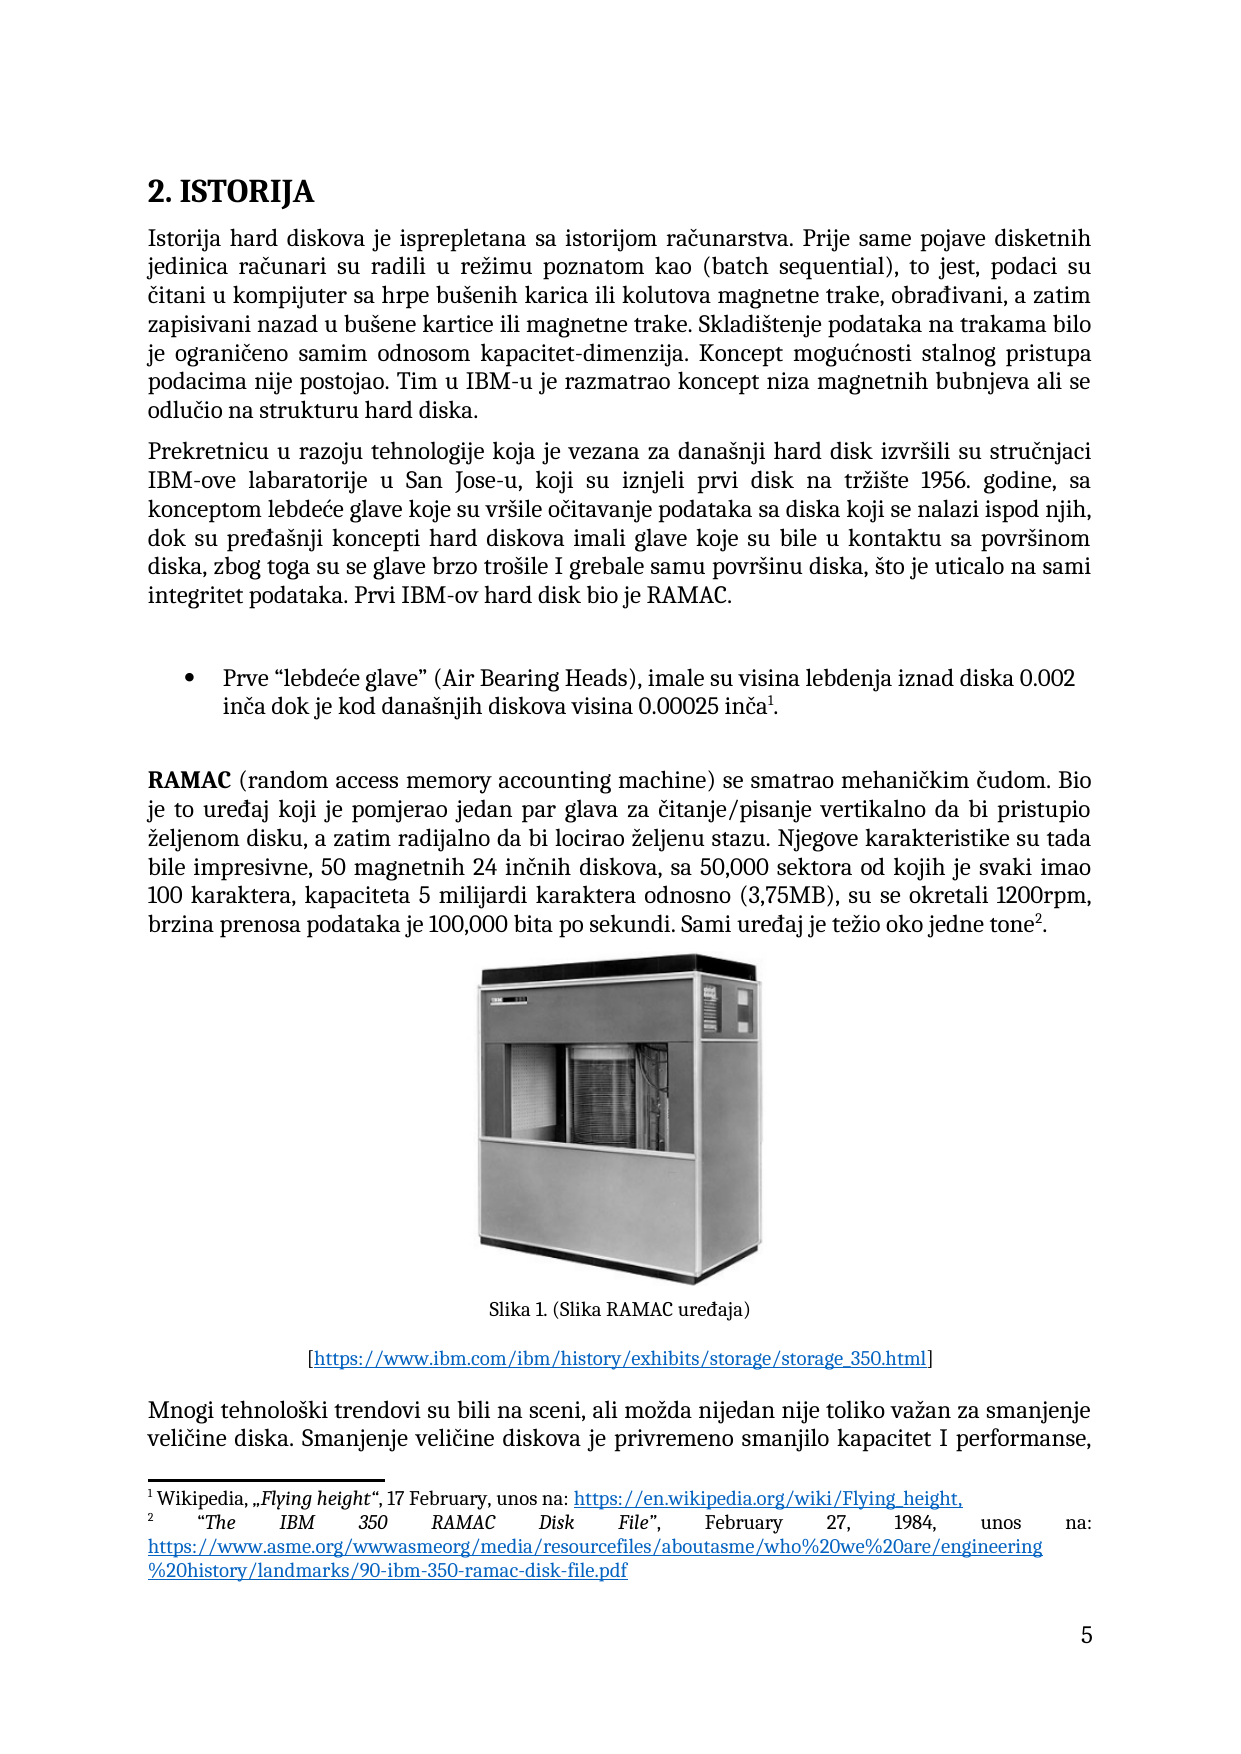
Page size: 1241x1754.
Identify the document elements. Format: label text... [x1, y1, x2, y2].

subtitle 2. ISTORIJA [148, 173, 1093, 211]
text [https://www.ibm.com/ibm/history/exhibits/storage/storage_350.html] [148, 1347, 1093, 1371]
text RAMAC (random access memory accounting machine) se smatrao mehaničkim čudom. Bio je to uređaj koji je pomjerao jedan par glava za čitanje/pisanje vertikalno da bi pristupio željenom disku, a zatim radijalno da bi locirao željenu stazu. Njegove karakteristike su tada bile impresivne, 50 magnetnih 24 inčnih diskova, sa 50,000 sektora od kojih je svaki imao 100 karaktera, kapaciteta 5 milijardi karaktera odnosno (3,75MB), su se okretali 1200rpm, brzina prenosa podataka je 100,000 bita po sekundi. Sami uređaj je težio oko jedne tone. [148, 766, 1093, 939]
text Istorija hard diskova je isprepletana sa istorijom računarstva. Prije same pojave disketnih jedinica računari su radili u režimu poznatom kao (batch sequential), to jest, podaci su čitani u kompijuter sa hrpe bušenih karica ili kolutova magnetne trake, obrađivani, a zatim zapisivani nazad u bušene kartice ili magnetne trake. Skladištenje podataka na trakama bilo je ograničeno samim odnosom kapacitet-dimenzija. Koncept mogućnosti stalnog pristupa podacima nije postojao. Tim u IBM-u je razmatrao koncept niza magnetnih bubnjeva ali se odlučio na strukturu hard diska. [148, 223, 1093, 425]
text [148, 1396, 1093, 1453]
picture [413, 951, 827, 1286]
text Prekretnicu u razoju tehnologije koja je vezana za današnji hard disk izvršili su stručnjaci IBM-ove labaratorije u San Jose-u, koji su iznjeli prvi disk na tržište 1956. godine, sa konceptom lebdeće glave koje su vršile očitavanje podataka sa diska koji se nalazi ispod njih, dok su pređašnji koncepti hard diskova imali glave koje su bile u kontaktu sa površinom diska, zbog toga su se glave brzo trošile I grebale samu površinu diska, što je uticalo na sami integritet podataka. Prvi IBM-ov hard disk bio je RAMAC. [148, 437, 1093, 610]
text Slika 1. (Slika RAMAC uređaja) [148, 1298, 1093, 1322]
list Prve “lebdeće glave” (Air Bearing Heads), imale su visina lebdenja iznad diska 0.002 inča dok je kod današnjih diskova visina 0.00025 inča. [185, 663, 1093, 721]
